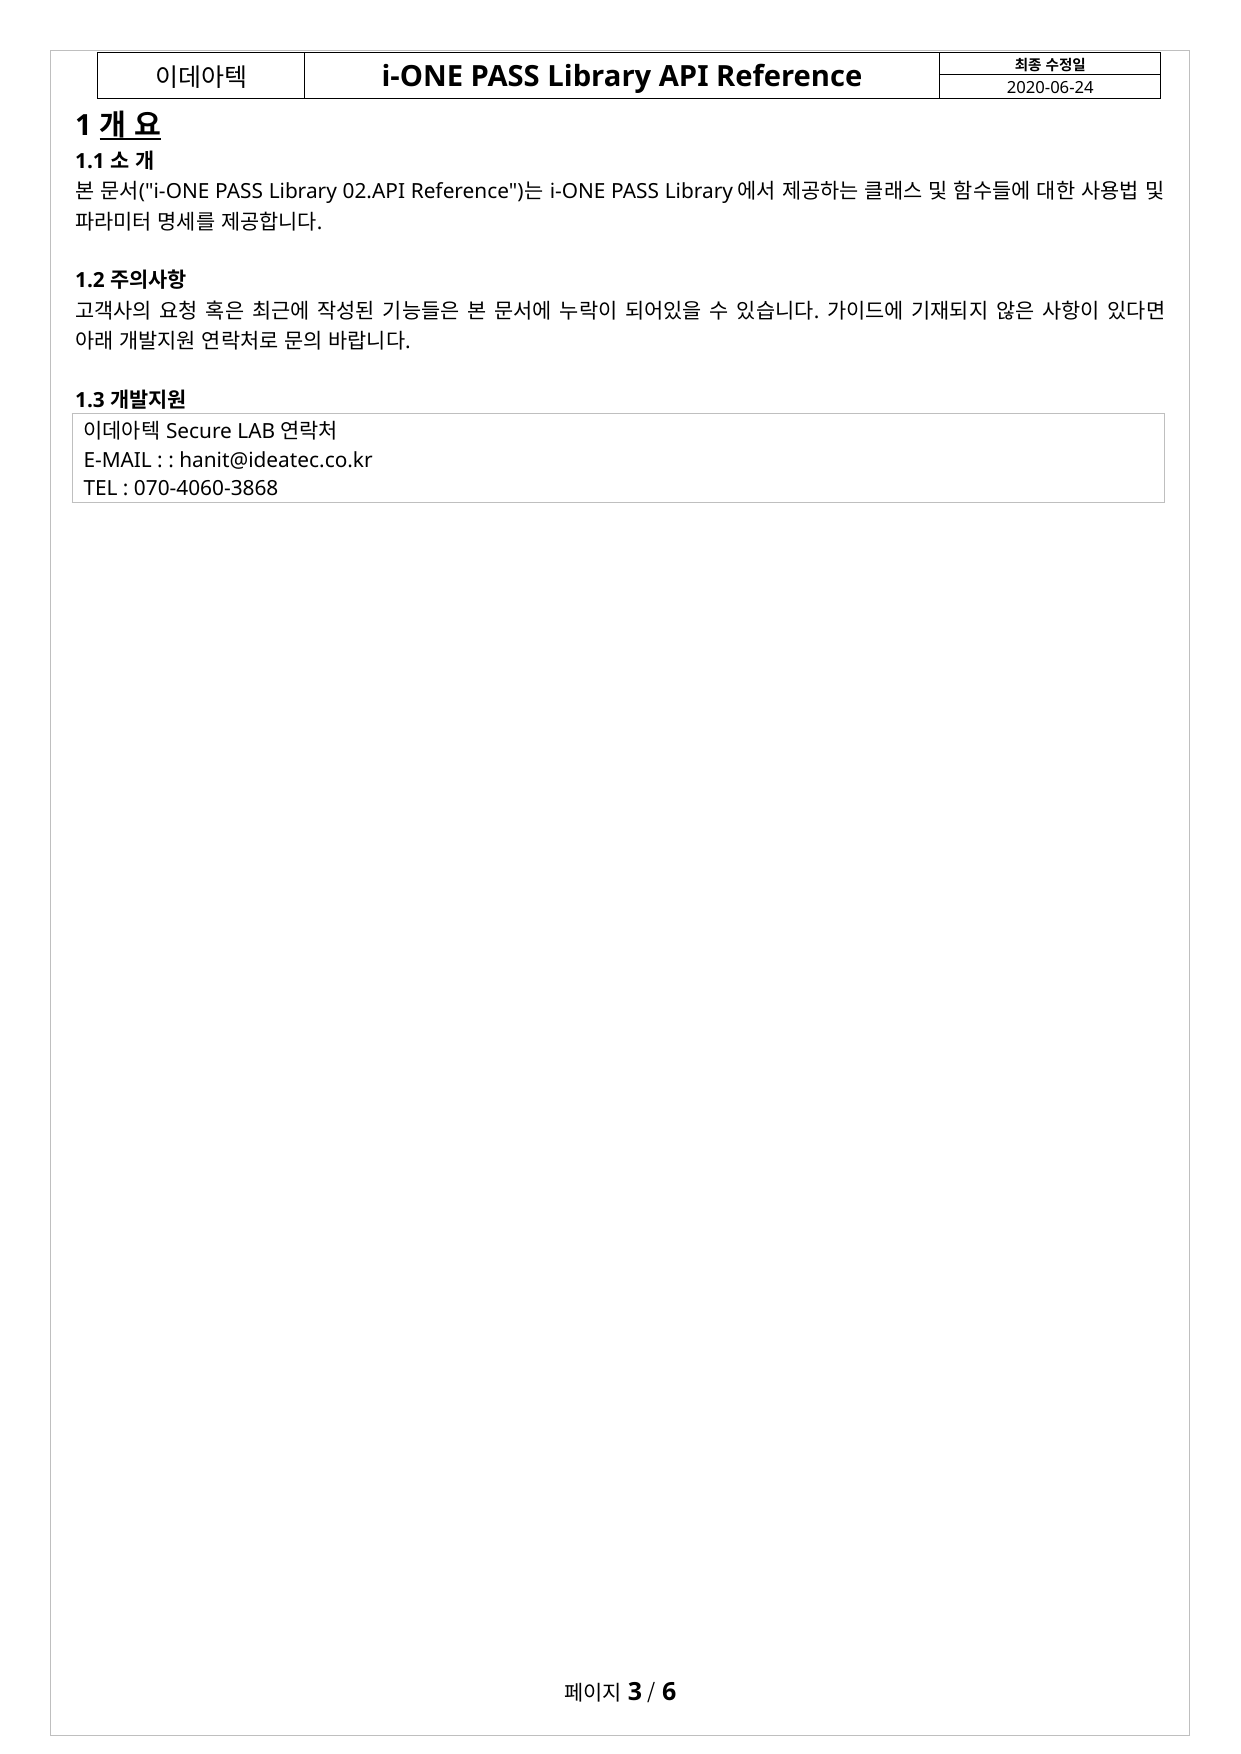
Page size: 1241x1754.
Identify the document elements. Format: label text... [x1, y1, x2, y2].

subtitle 1 개 요 [75, 102, 1165, 144]
text 고객사의 요청 혹은 최근에 작성된 기능들은 본 문서에 누락이 되어있을 수 있습니다. 가이드에 기재되지 않은 사항이 있다면 아래 개발지원 연락처로 문의 바랍니다. [75, 294, 1165, 354]
text 본 문서("i-ONE PASS Library 02.API Reference")는 i-ONE PASS Library에서 제공하는 클래스 및 함수들에 대한 사용법 및 파라미터 명세를 제공합니다. [75, 174, 1165, 235]
subtitle 1.2 주의사항 [75, 264, 1165, 294]
subtitle 1.1 소 개 [75, 144, 1165, 174]
subtitle 1.3 개발지원 [75, 383, 1165, 413]
table_header 이데아텍 Secure LAB 연락처 E-MAIL : : hanit@ideatec.co.kr TEL : 070-4060-3868 [73, 414, 1164, 502]
